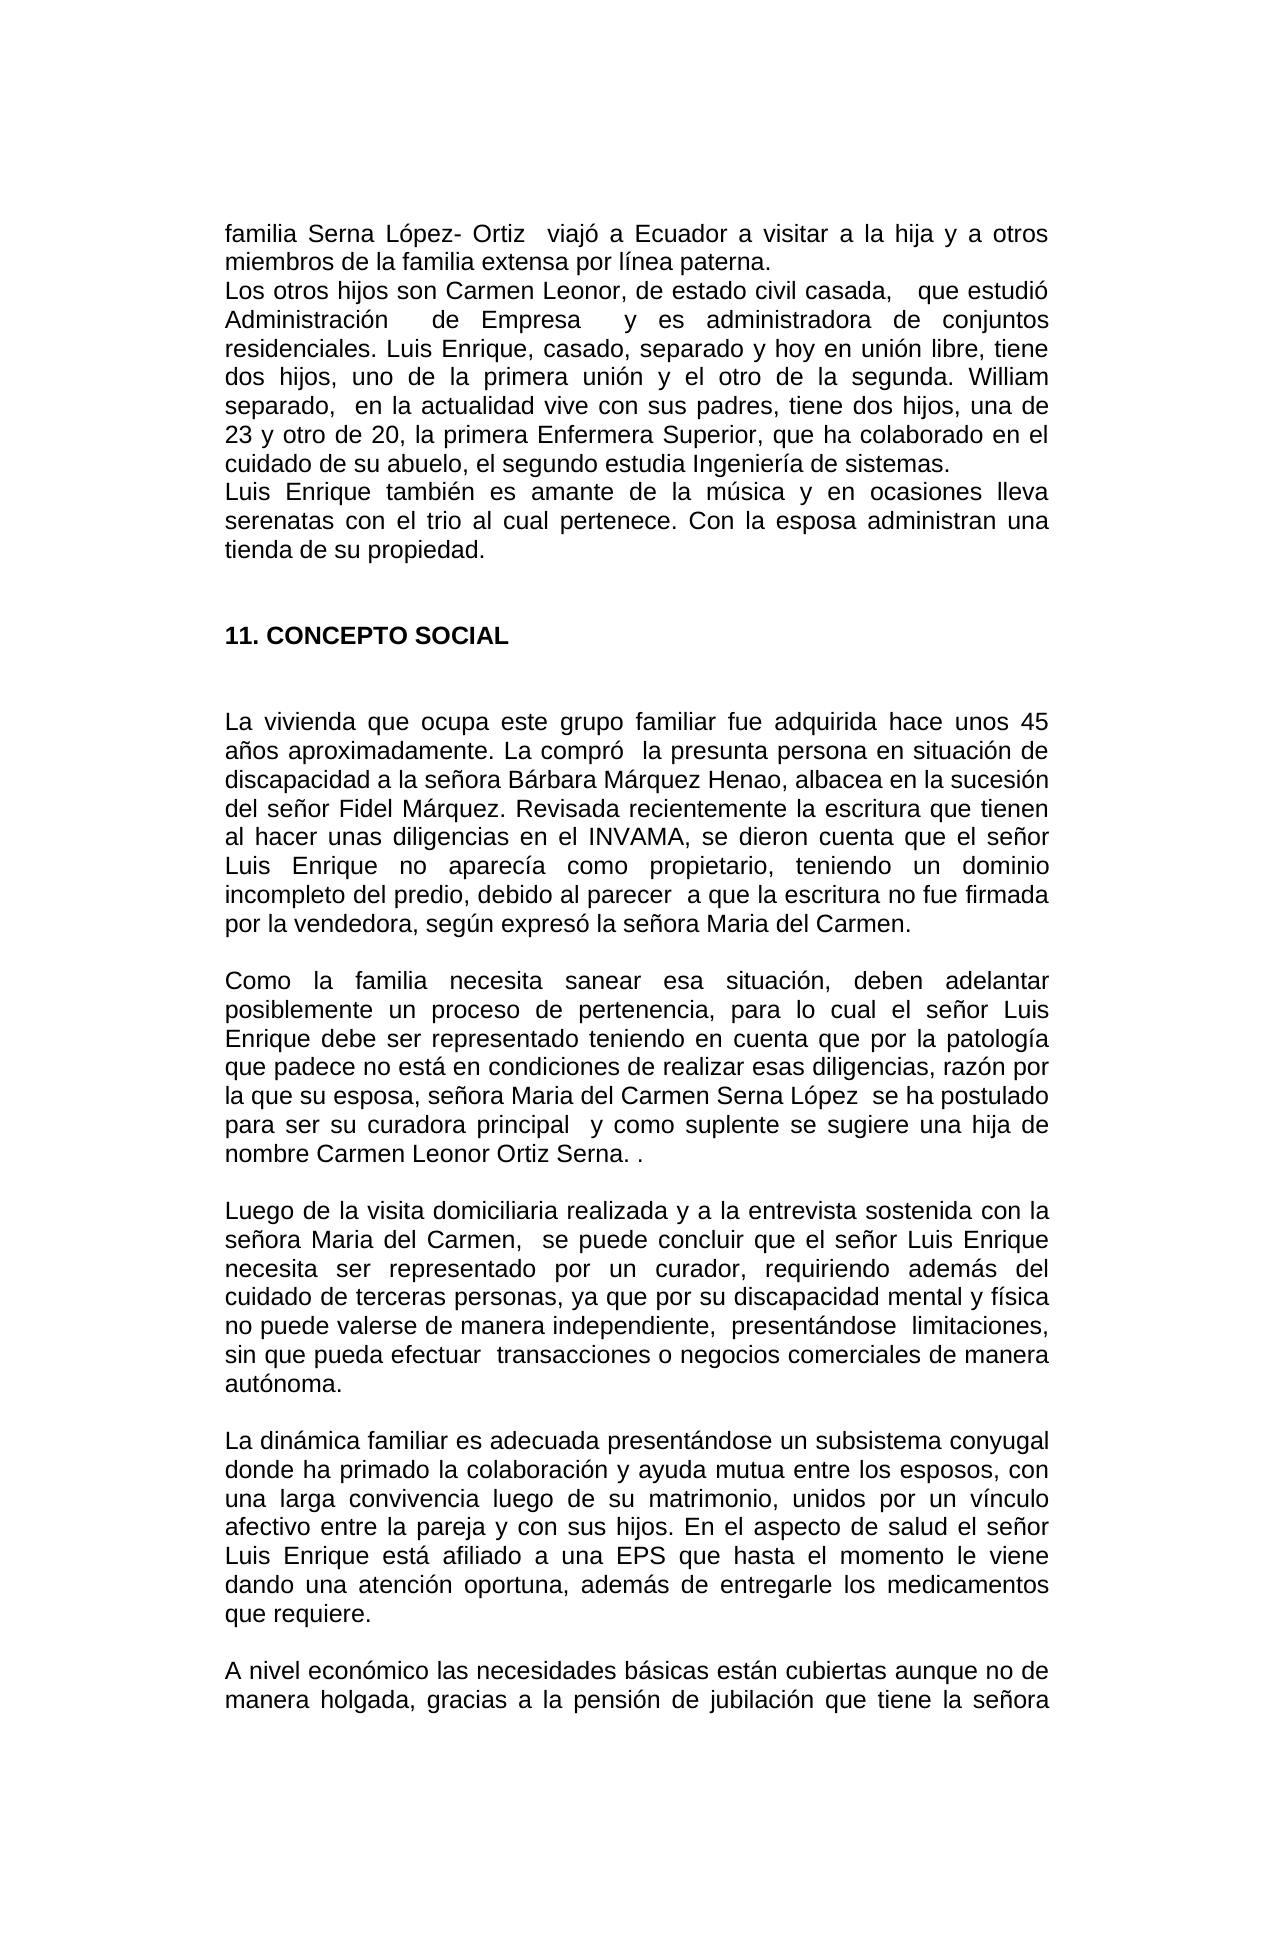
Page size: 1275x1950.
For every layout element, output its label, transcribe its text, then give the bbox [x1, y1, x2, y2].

text La vivienda que ocupa este grupo familiar fue adquirida hace unos 45 años aproximadamente. La compró la presunta persona en situación de discapacidad a la señora Bárbara Márquez Henao, albacea en la sucesión del señor Fidel Márquez. Revisada recientemente la escritura que tienen al hacer unas diligencias en el INVAMA, se dieron cuenta que el señor Luis Enrique no aparecía como propietario, teniendo un dominio incompleto del predio, debido al parecer a que la escritura no fue firmada por la vendedora, según expresó la señora Maria del Carmen. [224, 707, 1051, 937]
text Los otros hijos son Carmen Leonor, de estado civil casada, que estudió Administración de Empresa y es administradora de conjuntos residenciales. Luis Enrique, casado, separado y hoy en unión libre, tiene dos hijos, uno de la primera unión y el otro de la segunda. William separado, en la actualidad vive con sus padres, tiene dos hijos, una de 23 y otro de 20, la primera Enfermera Superior, que ha colaborado en el cuidado de su abuelo, el segundo estudia Ingeniería de sistemas. [224, 276, 1051, 477]
text Luis Enrique también es amante de la música y en ocasiones lleva serenatas con el trio al cual pertenece. Con la esposa administran una tienda de su propiedad. [224, 477, 1051, 563]
text Luego de la visita domiciliaria realizada y a la entrevista sostenida con la señora Maria del Carmen, se puede concluir que el señor Luis Enrique necesita ser representado por un curador, requiriendo además del cuidado de terceras personas, ya que por su discapacidad mental y física no puede valerse de manera independiente, presentándose limitaciones, sin que pueda efectuar transacciones o negocios comerciales de manera autónoma. [224, 1196, 1051, 1397]
text La dinámica familiar es adecuada presentándose un subsistema conyugal donde ha primado la colaboración y ayuda mutua entre los esposos, con una larga convivencia luego de su matrimonio, unidos por un vínculo afectivo entre la pareja y con sus hijos. En el aspecto de salud el señor Luis Enrique está afiliado a una EPS que hasta el momento le viene dando una atención oportuna, además de entregarle los medicamentos que requiere. [224, 1426, 1051, 1627]
text 11. CONCEPTO SOCIAL [224, 621, 1051, 650]
text Como la familia necesita sanear esa situación, deben adelantar posiblemente un proceso de pertenencia, para lo cual el señor Luis Enrique debe ser representado teniendo en cuenta que por la patología que padece no está en condiciones de realizar esas diligencias, razón por la que su esposa, señora Maria del Carmen Serna López se ha postulado para ser su curadora principal y como suplente se sugiere una hija de nombre Carmen Leonor Ortiz Serna. . [224, 966, 1051, 1167]
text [224, 1656, 1051, 1713]
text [224, 218, 1051, 276]
